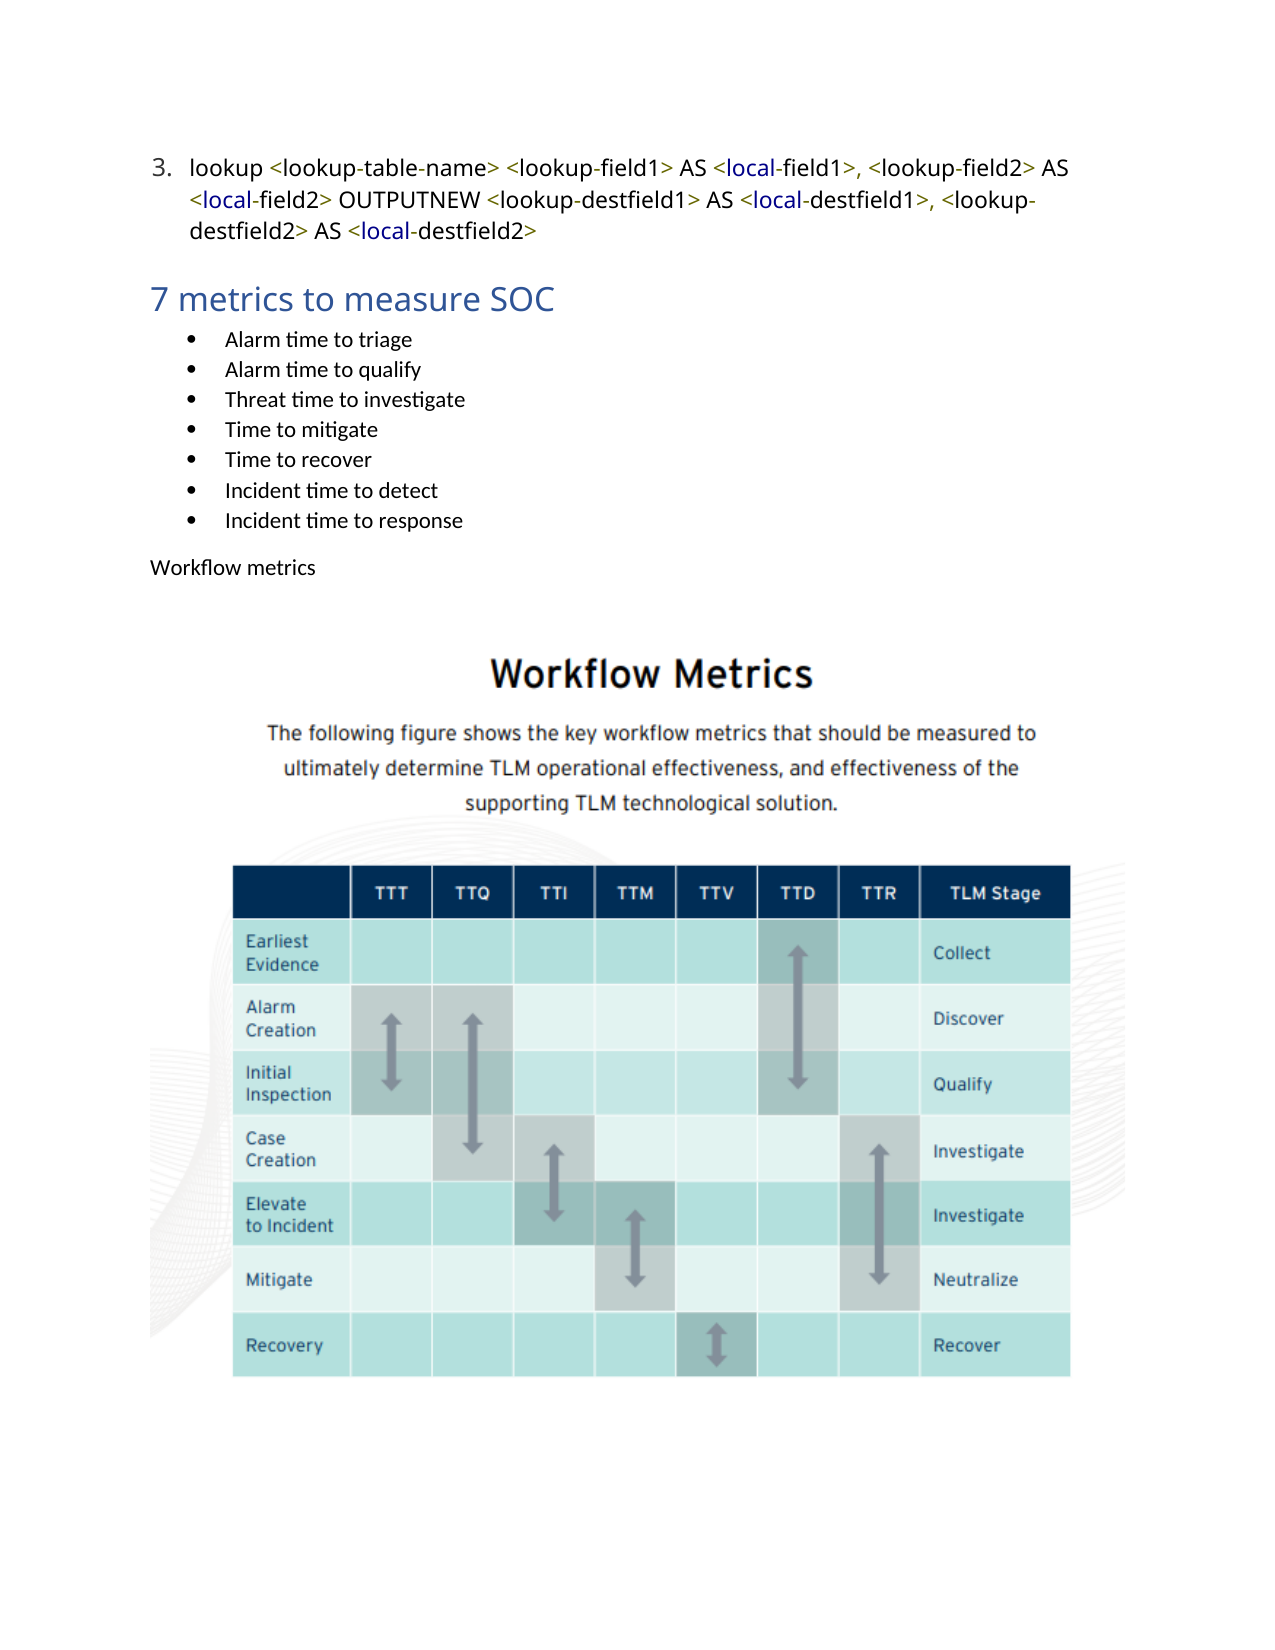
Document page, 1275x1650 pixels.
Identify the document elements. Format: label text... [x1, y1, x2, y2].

text Workflow metrics [150, 553, 1125, 581]
list Time to mitigate [187, 415, 1125, 443]
list Alarm time to triage [187, 325, 1125, 353]
list Incident time to detect [187, 476, 1125, 504]
list Time to recover [187, 446, 1125, 473]
list Incident time to response [187, 506, 1125, 534]
subtitle 7 metrics to measure SOC [150, 276, 1125, 321]
list Alarm time to qualify [187, 355, 1125, 383]
list Threat time to investigate [187, 385, 1125, 413]
picture [150, 599, 1125, 1432]
list lookup <lookup-table-name> <lookup-field1> AS <local-field1>, <lookup-field2> AS <local-field2> OUTPUTNEW <lookup-destfield1> AS <local-destfield1>, <lookup-destfield2> AS <local-destfield2> [152, 150, 1125, 247]
